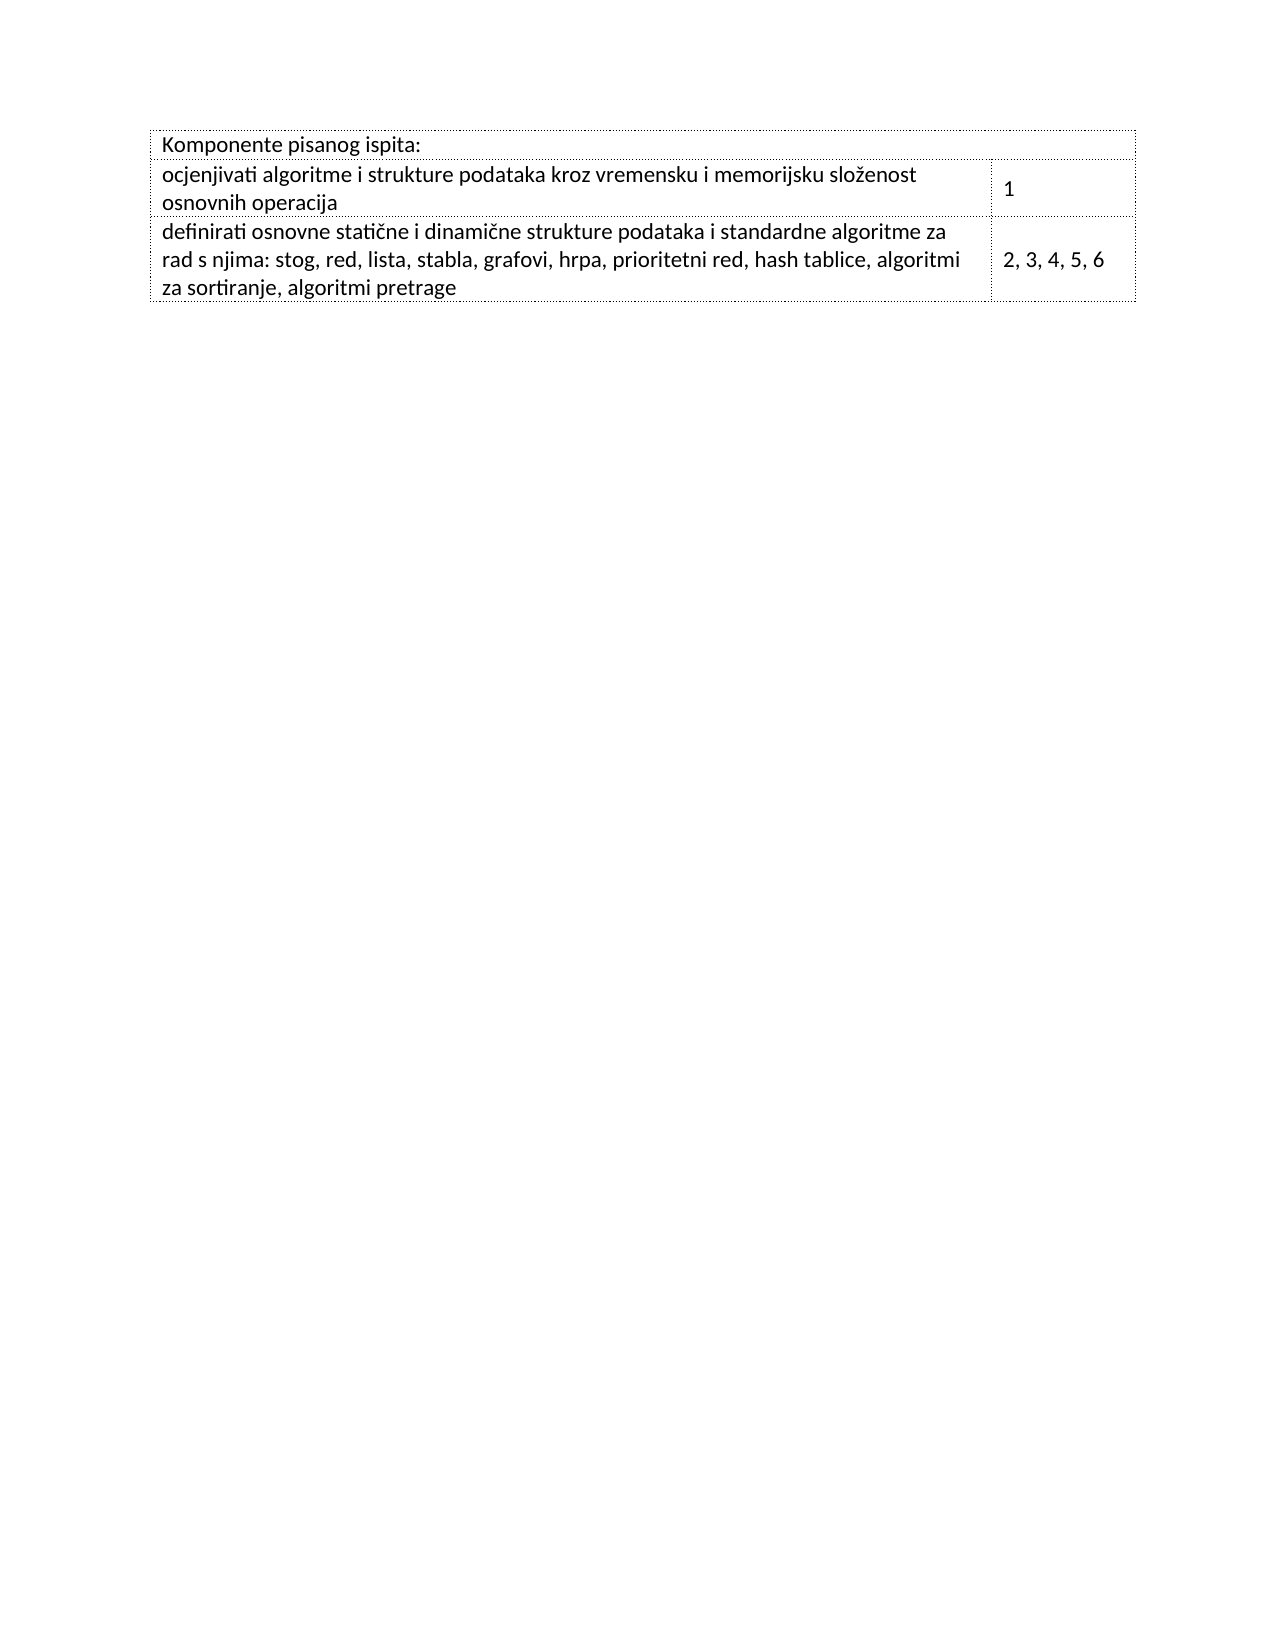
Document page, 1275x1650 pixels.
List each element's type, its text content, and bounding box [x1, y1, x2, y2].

table_cell 2, 3, 4, 5, 6 [992, 216, 1135, 301]
table_header Komponente pisanog ispita: [151, 130, 1135, 159]
table_cell ocjenjivati algoritme i strukture podataka kroz vremensku i memorijsku složenost osnovnih operacija [151, 159, 992, 216]
table_cell definirati osnovne statične i dinamične strukture podataka i standardne algoritme za rad s njima: stog, red, lista, stabla, grafovi, hrpa, prioritetni red, hash tablice, algoritmi za sortiranje, algoritmi pretrage [151, 216, 992, 301]
table_cell 1 [992, 159, 1135, 216]
